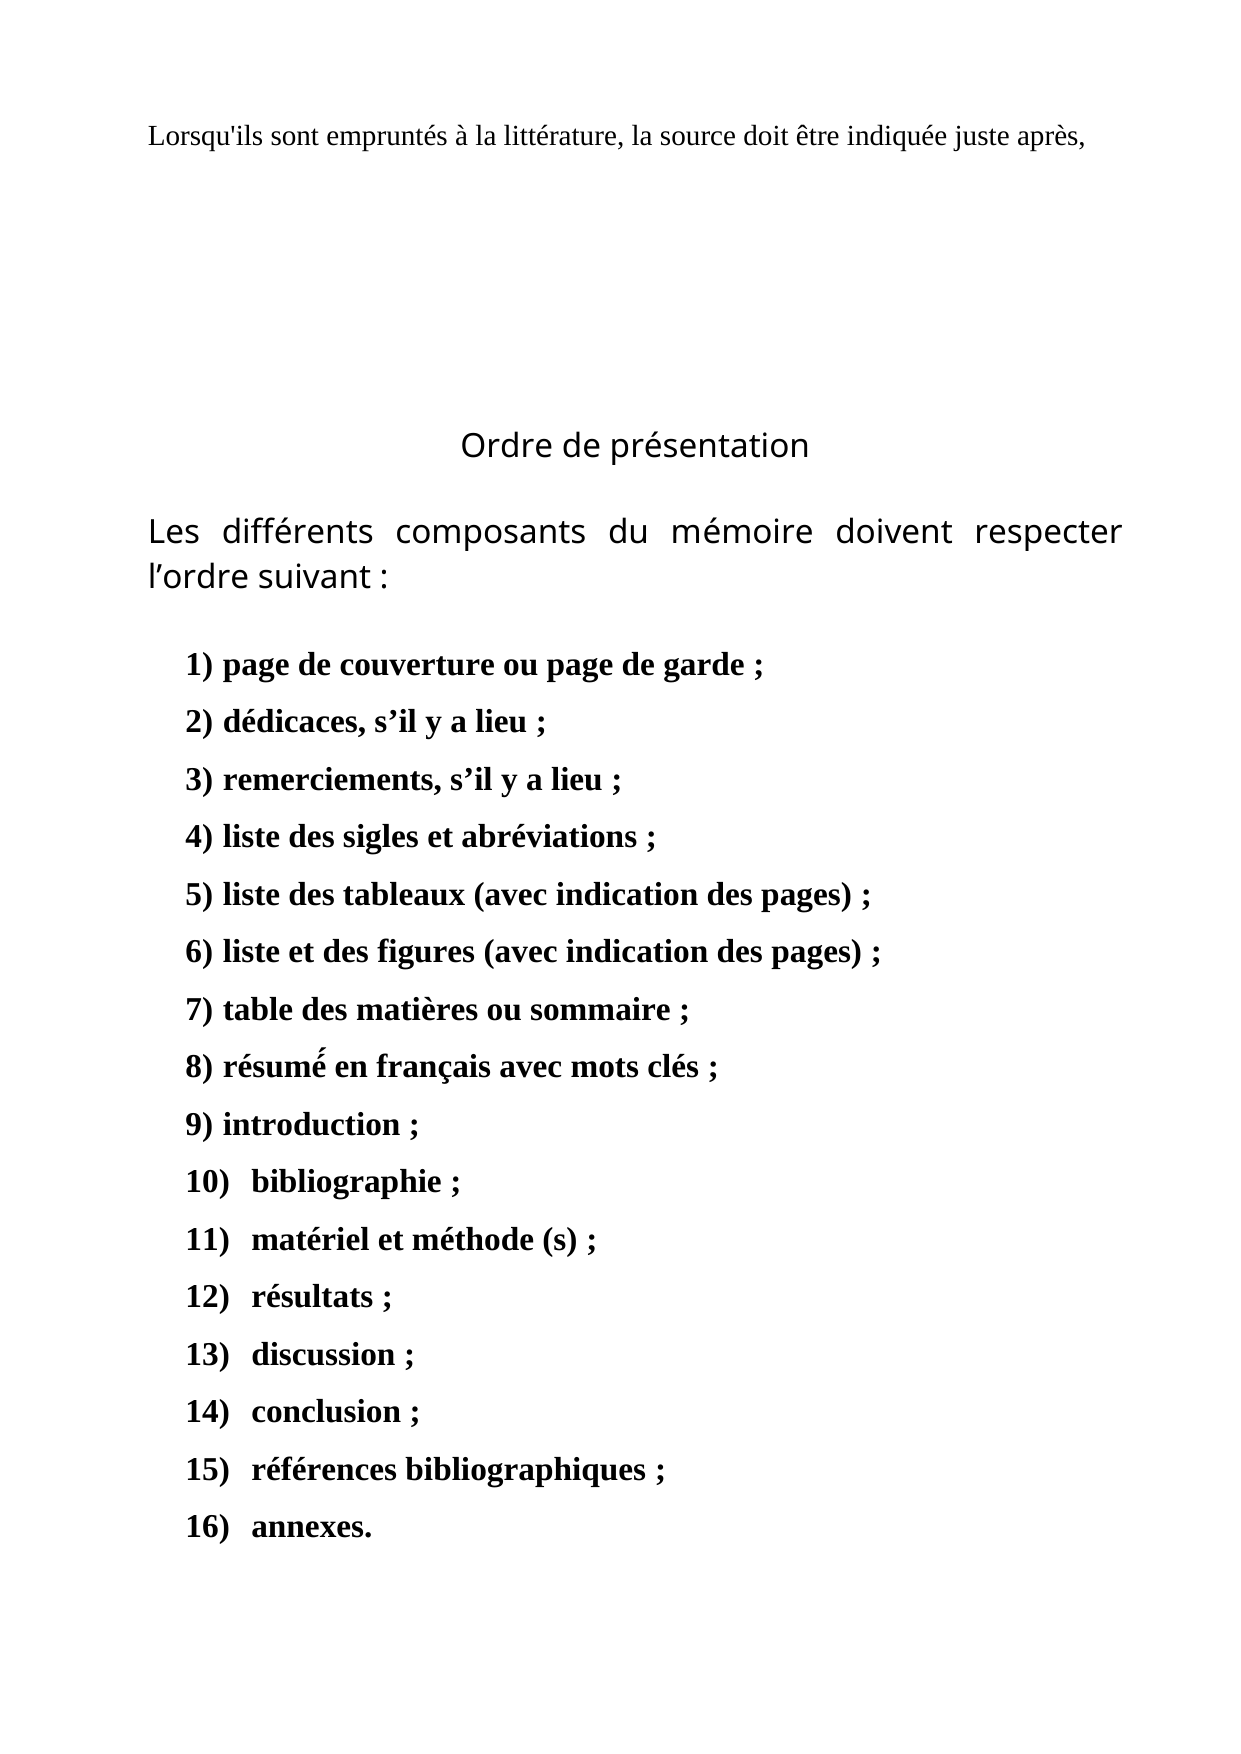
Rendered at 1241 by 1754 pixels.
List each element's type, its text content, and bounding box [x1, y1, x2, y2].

list références bibliographiques ; [185, 1449, 1123, 1487]
list liste des sigles et abréviations ; [185, 817, 1123, 855]
list conclusion ; [185, 1392, 1123, 1430]
list dédicaces, s’il y a lieu ; [185, 702, 1123, 740]
list discussion ; [185, 1334, 1123, 1372]
list liste et des figures (avec indication des pages) ; [185, 932, 1123, 970]
list table des matières ou sommaire ; [185, 989, 1123, 1027]
list matériel et méthode (s) ; [185, 1219, 1123, 1257]
list page de couverture ou page de garde ; [185, 644, 1123, 682]
list résultats ; [185, 1277, 1123, 1315]
list annexes. [185, 1507, 1123, 1545]
list introduction ; [185, 1104, 1123, 1142]
text Les différents composants du mémoire doivent respecter l’ordre suivant : [148, 507, 1123, 598]
list liste des tableaux (avec indication des pages) ; [185, 874, 1123, 912]
list remerciements, s’il y a lieu ; [185, 759, 1123, 797]
text Ordre de présentation [148, 422, 1123, 467]
text Lorsqu'ils sont empruntés à la littérature, la source doit être indiquée juste après, [148, 118, 1123, 152]
list résumé́ en français avec mots clés ; [185, 1047, 1123, 1085]
list bibliographie ; [185, 1162, 1123, 1200]
